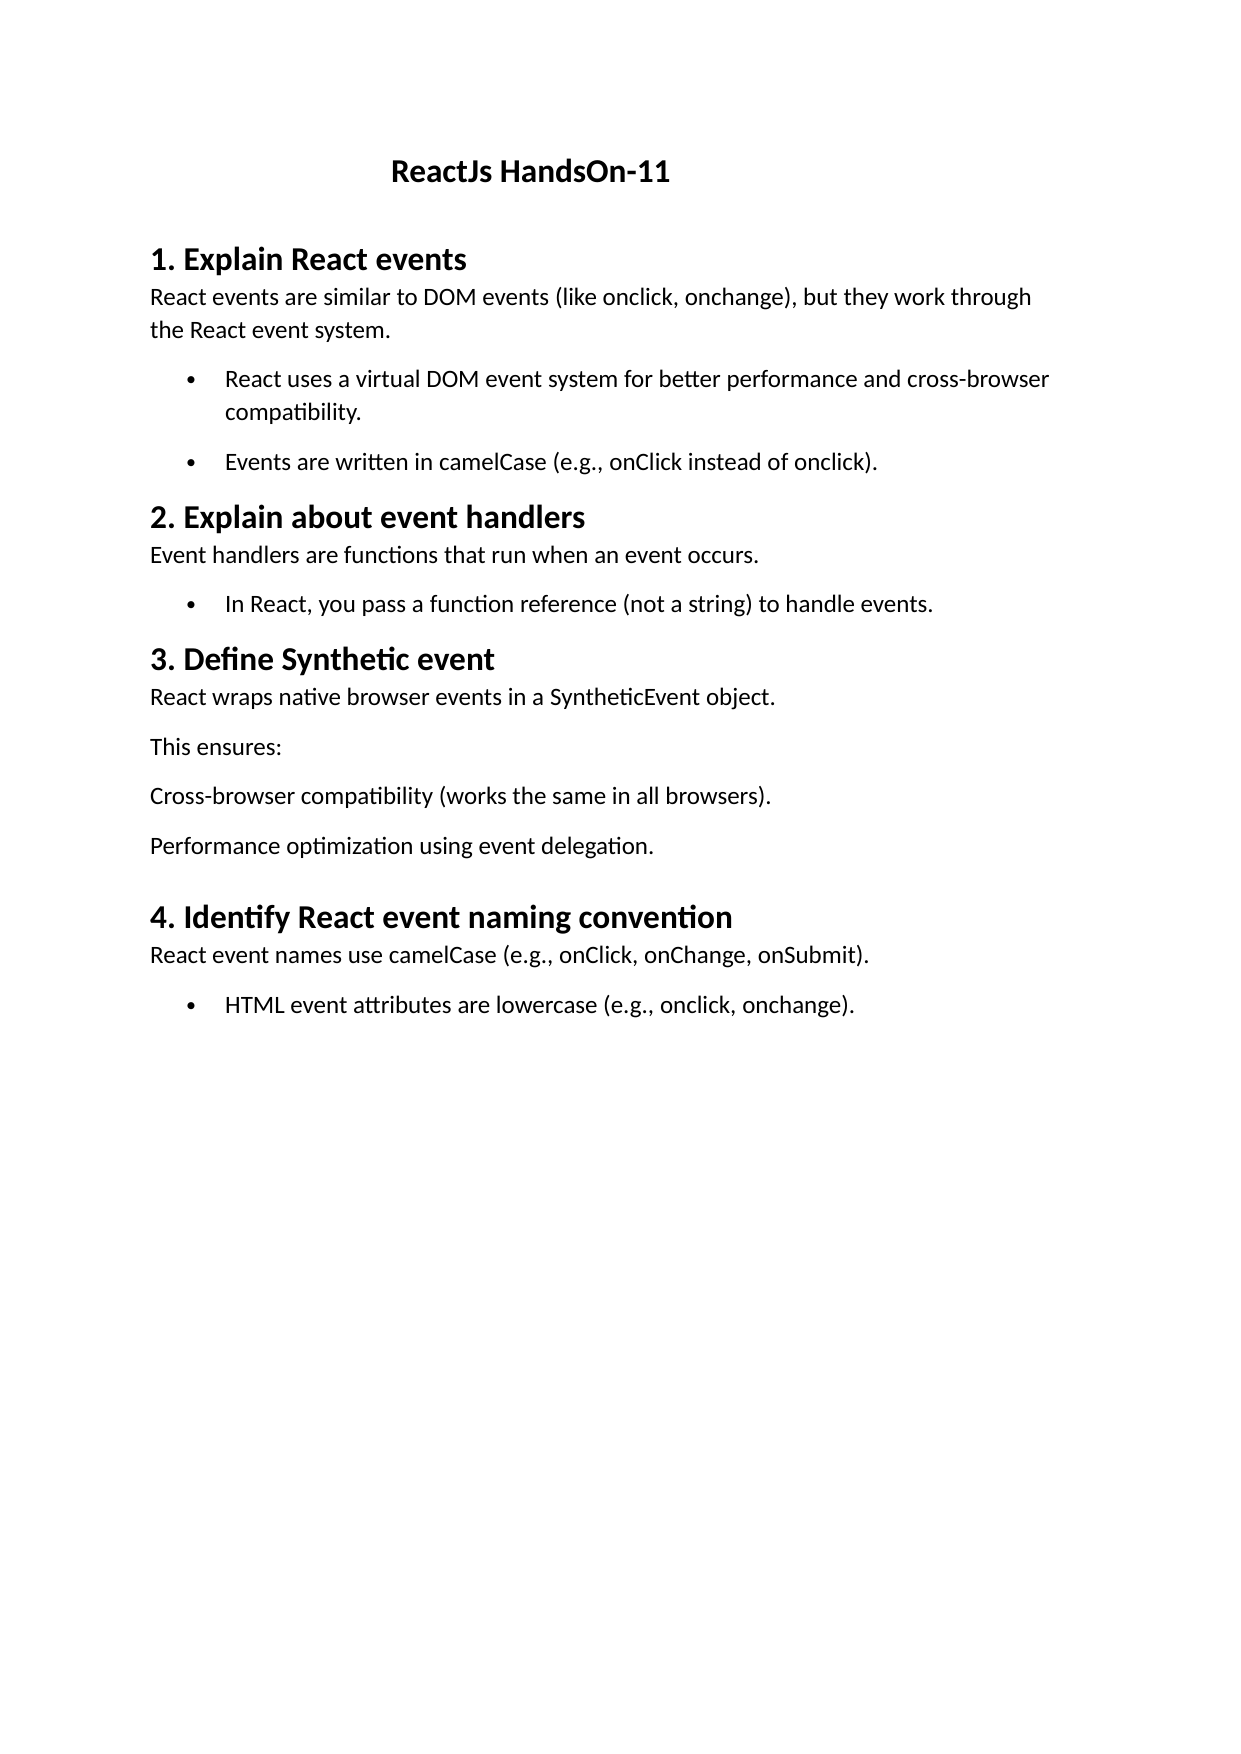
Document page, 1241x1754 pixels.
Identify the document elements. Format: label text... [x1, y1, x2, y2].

text This ensures: [150, 731, 1090, 761]
text 2. Explain about event handlers Event handlers are functions that run when an event occurs. [150, 496, 1090, 569]
list In React, you pass a function reference (not a string) to handle events. [187, 588, 1090, 619]
list HTML event attributes are lowercase (e.g., onclick, onchange). [187, 989, 1090, 1020]
text ReactJs HandsOn-11 1. Explain React events React events are similar to DOM events (like onclick, onchange), but they work through the React event system. [150, 150, 1090, 344]
text 3. Define Synthetic event React wraps native browser events in a SyntheticEvent object. [150, 638, 1090, 712]
text Cross-browser compatibility (works the same in all browsers). [150, 780, 1090, 811]
list Events are written in camelCase (e.g., onClick instead of onclick). [187, 446, 1090, 477]
text Performance optimization using event delegation. 4. Identify React event naming convention React event names use camelCase (e.g., onClick, onChange, onSubmit). [150, 830, 1090, 970]
list React uses a virtual DOM event system for better performance and cross-browser compatibility. [187, 363, 1090, 427]
